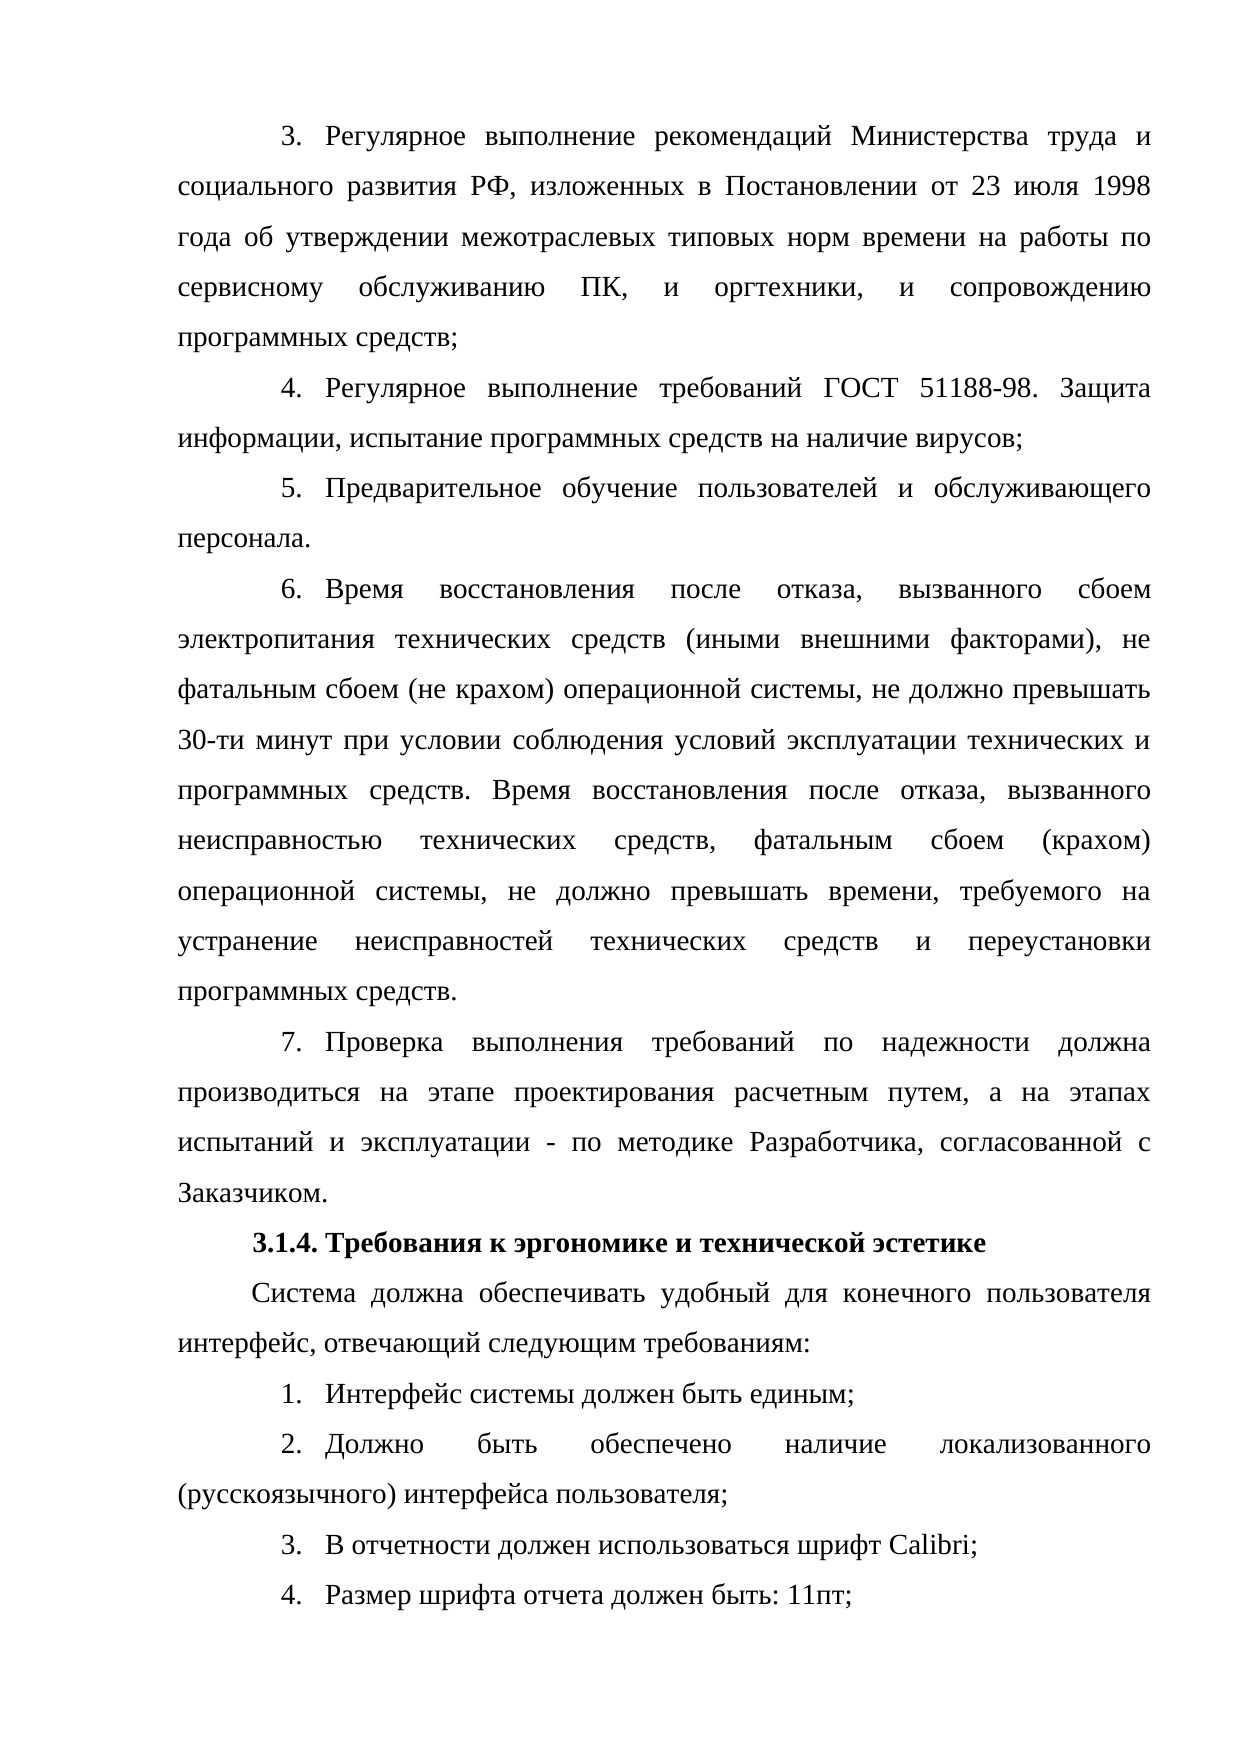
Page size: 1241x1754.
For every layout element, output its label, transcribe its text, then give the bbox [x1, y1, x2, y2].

list Интерфейс системы должен быть единым; [177, 1376, 1152, 1409]
list В отчетности должен использоваться шрифт Calibri; [177, 1527, 1152, 1560]
list Требования к эргономике и технической эстетике [252, 1225, 1152, 1258]
list Регулярное выполнение требований ГОСТ 51188-98. Защита информации, испытание программных средств на наличие вирусов; [177, 370, 1152, 453]
list Размер шрифта отчета должен быть: 11пт; [177, 1577, 1152, 1611]
list Предварительное обучение пользователей и обслуживающего персонала. [177, 470, 1152, 554]
list Регулярное выполнение рекомендаций Министерства труда и социального развития РФ, изложенных в Постановлении от 23 июля 1998 года об утверждении межотраслевых типовых норм времени на работы по сервисному обслуживанию ПК, и оргтехники, и сопровождению программных средств; [177, 118, 1152, 353]
list Система должна обеспечивать удобный для конечного пользователя интерфейс, отвечающий следующим требованиям: [177, 1275, 1152, 1359]
list Время восстановления после отказа, вызванного сбоем электропитания технических средств (иными внешними факторами), не фатальным сбоем (не крахом) операционной системы, не должно превышать 30-ти минут при условии соблюдения условий эксплуатации технических и программных средств. Время восстановления после отказа, вызванного неисправностью технических средств, фатальным сбоем (крахом) операционной системы, не должно превышать времени, требуемого на устранение неисправностей технических средств и переустановки программных средств. [177, 571, 1152, 1007]
list Должно быть обеспечено наличие локализованного (русскоязычного) интерфейса пользователя; [177, 1426, 1152, 1510]
list Проверка выполнения требований по надежности должна производиться на этапе проектирования расчетным путем, а на этапах испытаний и эксплуатации - по методике Разработчика, согласованной с Заказчиком. [177, 1024, 1152, 1208]
